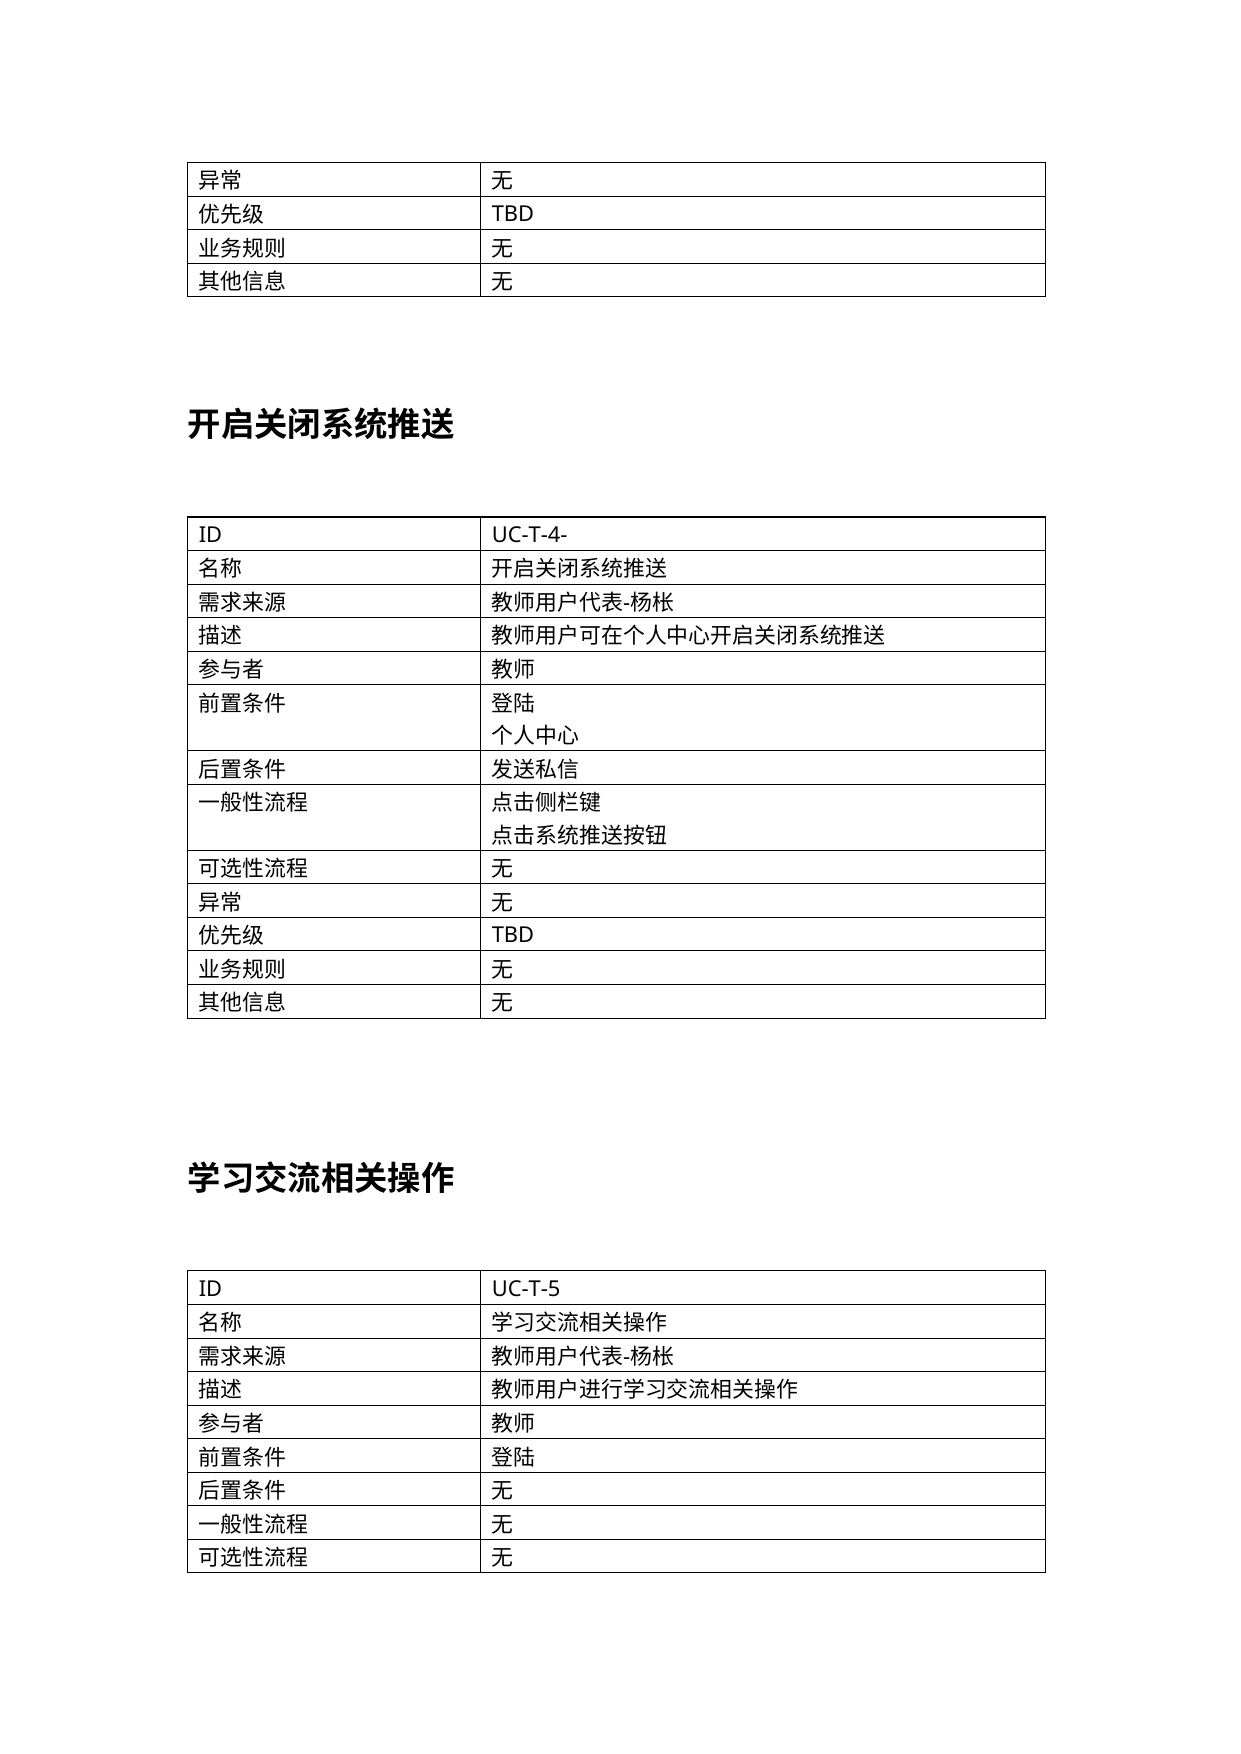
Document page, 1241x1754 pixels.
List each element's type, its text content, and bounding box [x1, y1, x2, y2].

table_cell 教师用户代表-杨枨 [481, 585, 1045, 617]
table_cell TBD [481, 918, 1045, 950]
table_cell 名称 [188, 1305, 480, 1337]
table_cell 教师用户进行学习交流相关操作 [481, 1372, 1045, 1404]
table_cell 业务规则 [188, 951, 480, 984]
table_cell 业务规则 [188, 230, 480, 263]
table_cell 描述 [188, 618, 480, 651]
table_cell 无 [481, 1540, 1045, 1572]
table_cell 参与者 [188, 1406, 480, 1438]
table_cell 其他信息 [188, 264, 480, 296]
table_cell 教师用户可在个人中心开启关闭系统推送 [481, 618, 1045, 651]
table_cell 后置条件 [188, 1473, 480, 1505]
table_cell 可选性流程 [188, 1540, 480, 1572]
table_cell 需求来源 [188, 1339, 480, 1371]
table_cell 可选性流程 [188, 851, 480, 883]
table_cell 无 [481, 884, 1045, 917]
table_cell 一般性流程 [188, 785, 480, 850]
table_cell 参与者 [188, 652, 480, 684]
table_cell 登陆 个人中心 [481, 685, 1045, 750]
table_cell 无 [481, 985, 1045, 1017]
subtitle 学习交流相关操作 [187, 1143, 1053, 1208]
table_cell 无 [481, 230, 1045, 263]
table_cell 开启关闭系统推送 [481, 551, 1045, 583]
table_cell 点击侧栏键 点击系统推送按钮 [481, 785, 1045, 850]
table_cell 前置条件 [188, 685, 480, 750]
table_header UC-T-5 [481, 1271, 1045, 1304]
table_cell 学习交流相关操作 [481, 1305, 1045, 1337]
table_cell 优先级 [188, 197, 480, 229]
table_cell 无 [481, 1506, 1045, 1539]
table_cell 一般性流程 [188, 1506, 480, 1539]
table_cell 教师用户代表-杨枨 [481, 1339, 1045, 1371]
table_cell 后置条件 [188, 751, 480, 784]
table_cell 无 [481, 851, 1045, 883]
table_cell 前置条件 [188, 1439, 480, 1472]
table_header ID [188, 1271, 480, 1304]
table_cell 无 [481, 264, 1045, 296]
table_cell 登陆 [481, 1439, 1045, 1472]
table_cell TBD [481, 197, 1045, 229]
table_cell 无 [481, 1473, 1045, 1505]
table_header ID [188, 518, 480, 550]
table_cell 无 [481, 951, 1045, 984]
table_cell 教师 [481, 1406, 1045, 1438]
table_cell 需求来源 [188, 585, 480, 617]
table_cell 其他信息 [188, 985, 480, 1017]
table_cell 名称 [188, 551, 480, 583]
table_cell 异常 [188, 163, 480, 196]
table_header UC-T-4- [481, 518, 1045, 550]
table_cell 异常 [188, 884, 480, 917]
table_cell 无 [481, 163, 1045, 196]
table_cell 描述 [188, 1372, 480, 1404]
table_cell 教师 [481, 652, 1045, 684]
table_cell 发送私信 [481, 751, 1045, 784]
table_cell 优先级 [188, 918, 480, 950]
subtitle 开启关闭系统推送 [187, 389, 1053, 454]
